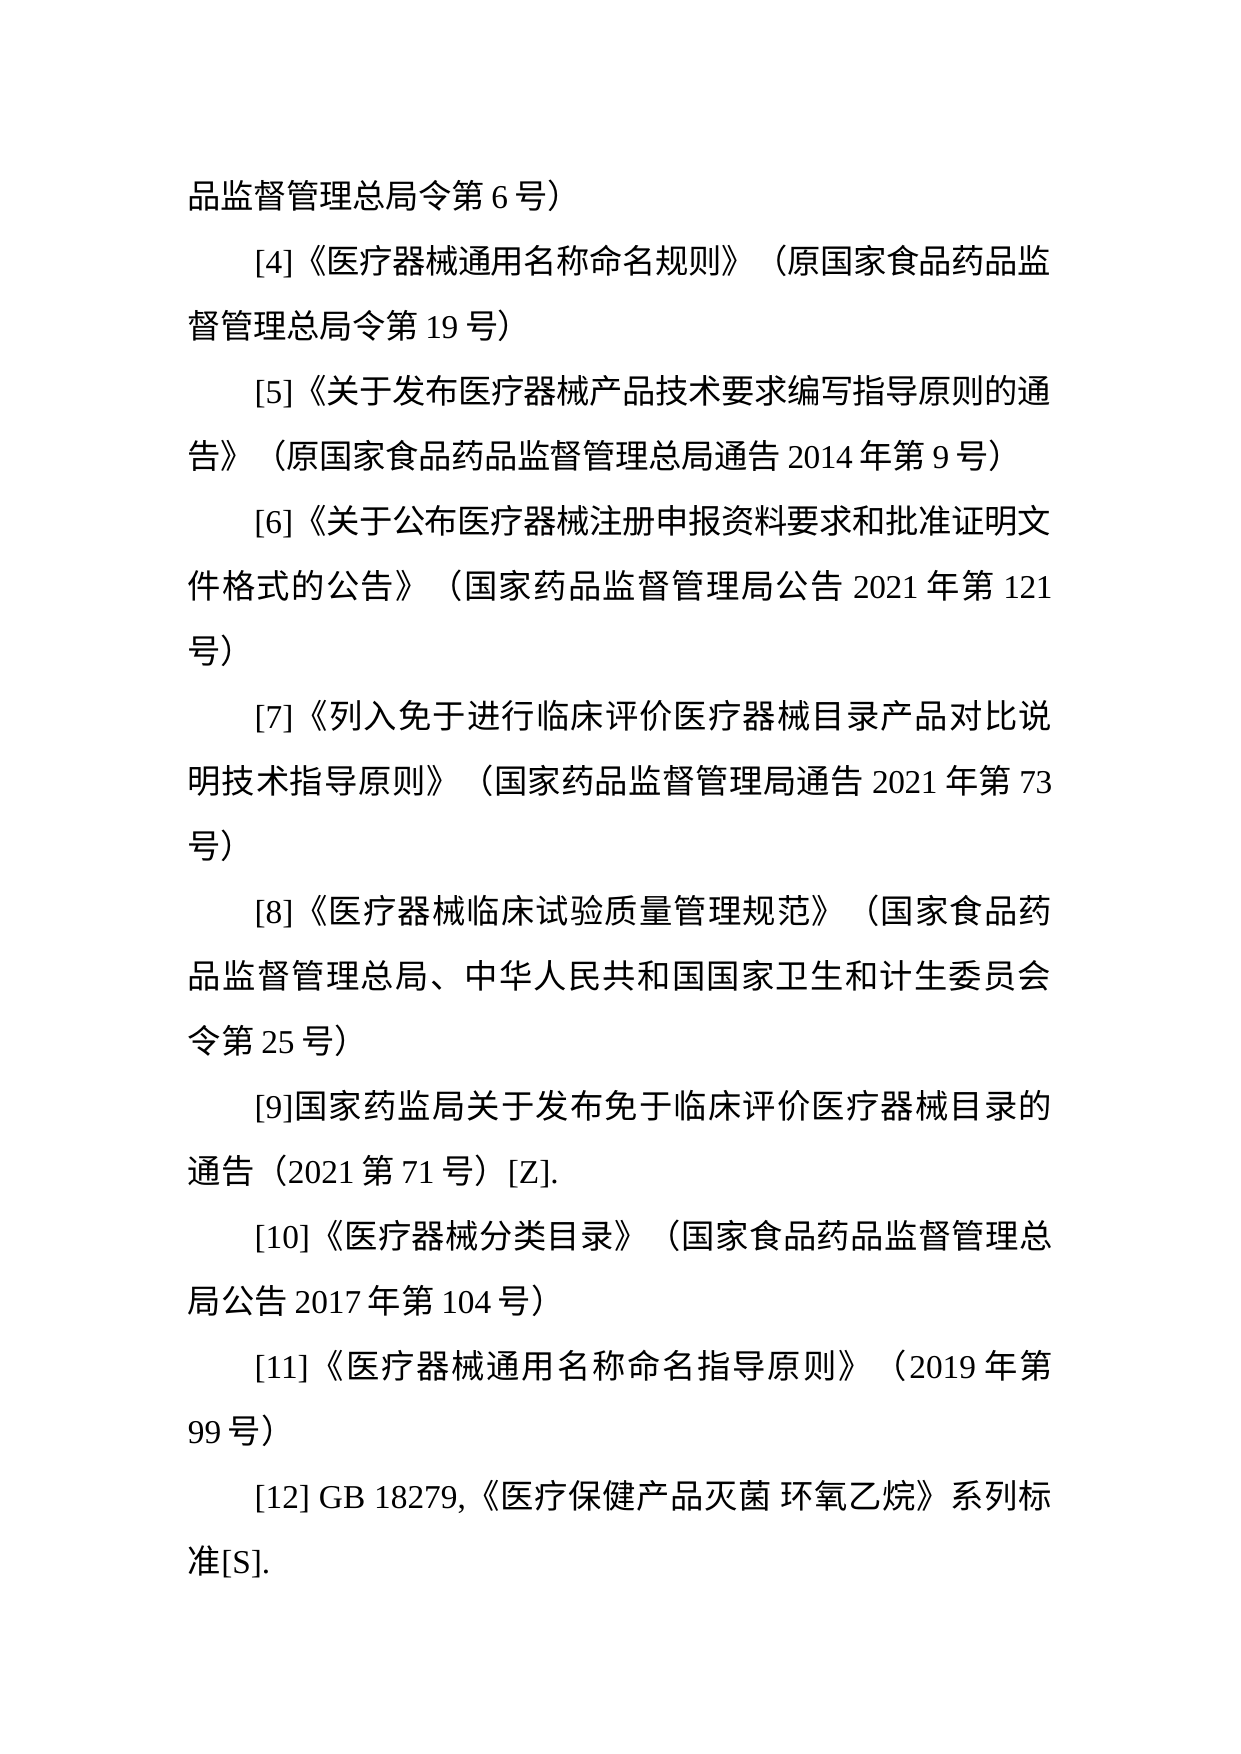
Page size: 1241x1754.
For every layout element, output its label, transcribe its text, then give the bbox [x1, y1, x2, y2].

text [9]国家药监局关于发布免于临床评价医疗器械目录的通告（2021第71号）[Z]. [188, 1072, 1053, 1202]
text [10]《医疗器械分类目录》（国家食品药品监督管理总局公告2017年第104号） [188, 1202, 1053, 1332]
text [7]《列入免于进行临床评价医疗器械目录产品对比说明技术指导原则》（国家药品监督管理局通告2021年第73号） [188, 682, 1053, 877]
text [188, 162, 1053, 227]
text [12] GB 18279,《医疗保健产品灭菌 环氧乙烷》系列标准[S]. [188, 1462, 1053, 1592]
text [6]《关于公布医疗器械注册申报资料要求和批准证明文件格式的公告》（国家药品监督管理局公告2021年第121号） [187, 487, 1053, 682]
text [5]《关于发布医疗器械产品技术要求编写指导原则的通告》（原国家食品药品监督管理总局通告2014年第9号） [188, 357, 1053, 487]
text [4]《医疗器械通用名称命名规则》（原国家食品药品监督管理总局令第19号） [188, 227, 1053, 357]
text [11]《医疗器械通用名称命名指导原则》（2019年第99号） [188, 1332, 1053, 1462]
text [8]《医疗器械临床试验质量管理规范》（国家食品药品监督管理总局、中华人民共和国国家卫生和计生委员会令第25号） [188, 877, 1053, 1072]
